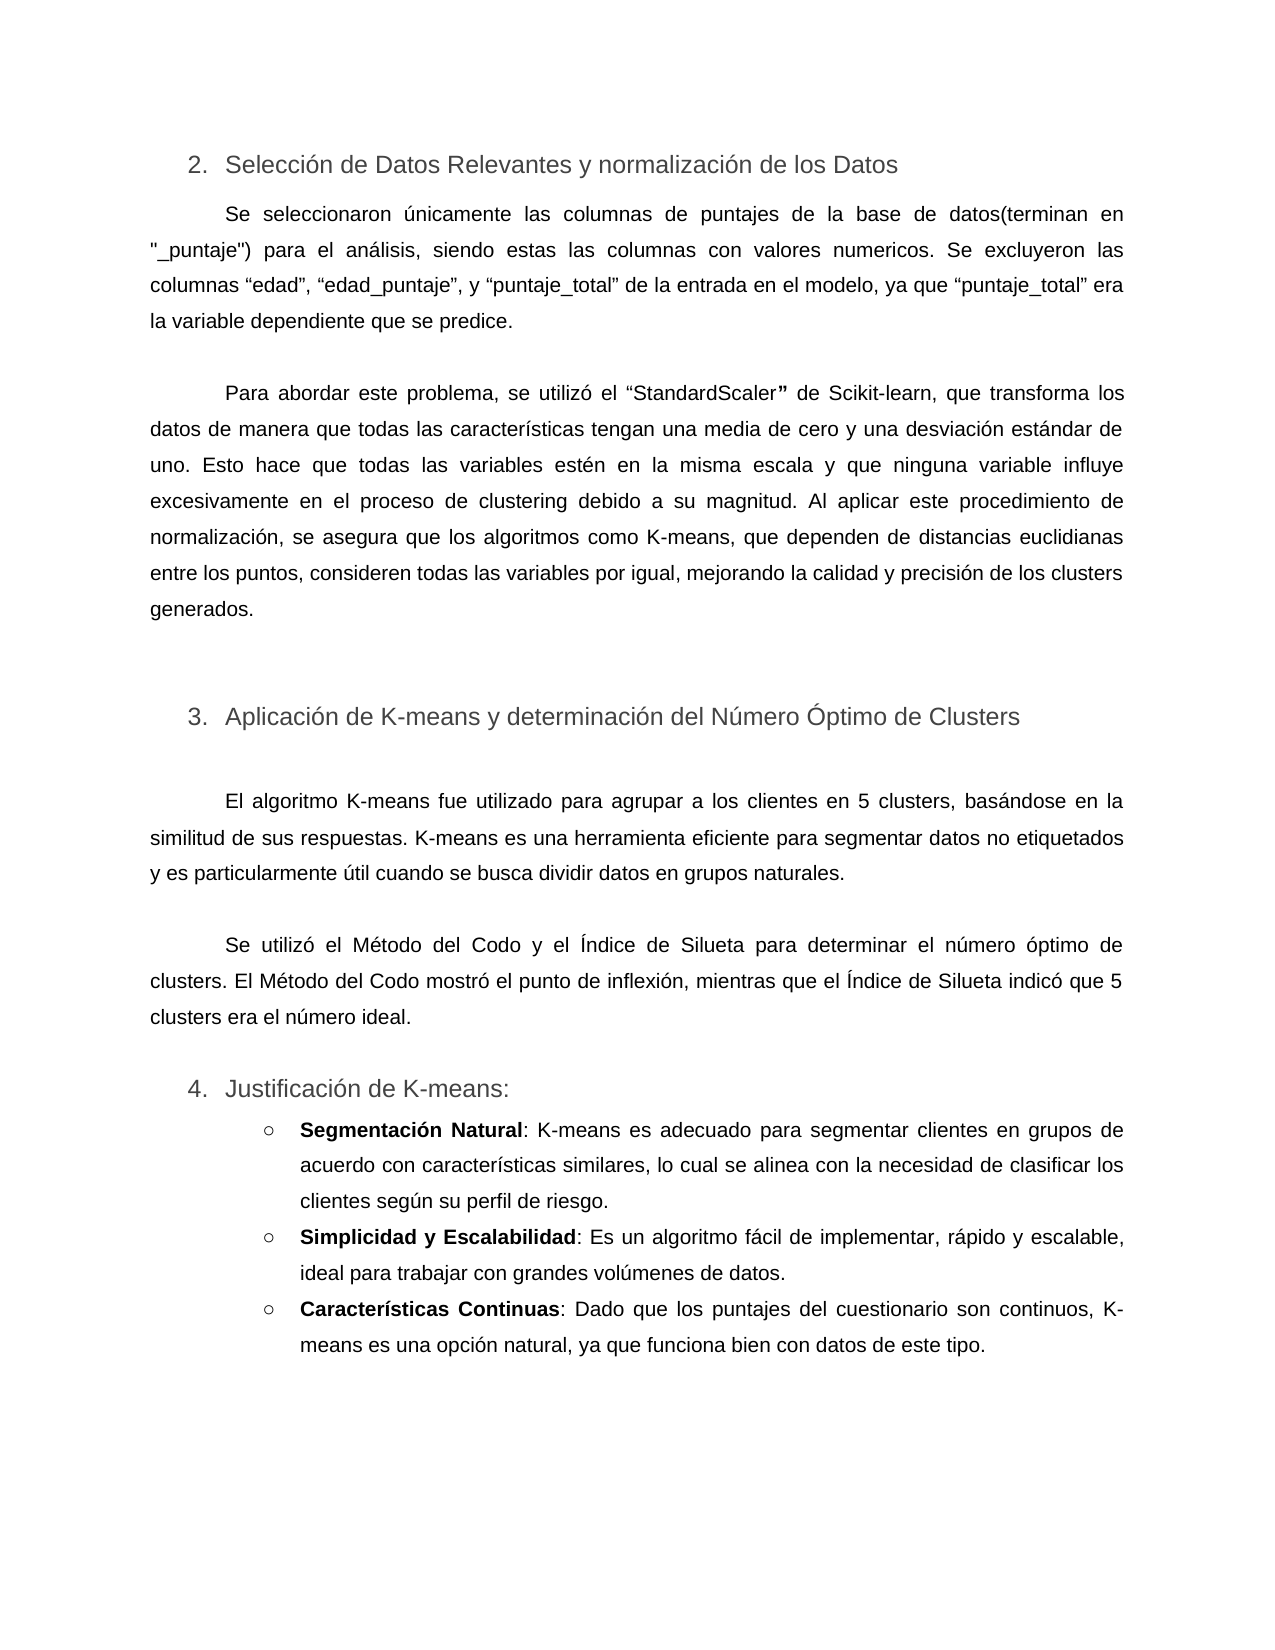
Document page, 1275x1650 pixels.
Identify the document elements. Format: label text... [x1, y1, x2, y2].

list Características Continuas: Dado que los puntajes del cuestionario son continuos, K-means es una opción natural, ya que funciona bien con datos de este tipo. [262, 1297, 1125, 1357]
text Se utilizó el Método del Codo y el Índice de Silueta para determinar el número óptimo de clusters. El Método del Codo mostró el punto de inflexión, mientras que el Índice de Silueta indicó que 5 clusters era el número ideal. [150, 933, 1125, 1029]
text Se seleccionaron únicamente las columnas de puntajes de la base de datos(terminan en "_puntaje") para el análisis, siendo estas las columnas con valores numericos. Se excluyeron las columnas “edad”, “edad_puntaje”, y “puntaje_total” de la entrada en el modelo, ya que “puntaje_total” era la variable dependiente que se predice. [150, 201, 1125, 333]
subtitle Justificación de K-means: [187, 1074, 1125, 1103]
list Segmentación Natural: K-means es adecuado para segmentar clientes en grupos de acuerdo con características similares, lo cual se alinea con la necesidad de clasificar los clientes según su perfil de riesgo. [262, 1117, 1125, 1213]
list Simplicidad y Escalabilidad: Es un algoritmo fácil de implementar, rápido y escalable, ideal para trabajar con grandes volúmenes de datos. [262, 1225, 1125, 1285]
text Para abordar este problema, se utilizó el “StandardScaler” de Scikit-learn, que transforma los datos de manera que todas las características tengan una media de cero y una desviación estándar de uno. Esto hace que todas las variables estén en la misma escala y que ninguna variable influye excesivamente en el proceso de clustering debido a su magnitud. Al aplicar este procedimiento de normalización, se asegura que los algoritmos como K-means, que dependen de distancias euclidianas entre los puntos, consideren todas las variables por igual, mejorando la calidad y precisión de los clusters generados. [150, 381, 1125, 621]
text El algoritmo K-means fue utilizado para agrupar a los clientes en 5 clusters, basándose en la similitud de sus respuestas. K-means es una herramienta eficiente para segmentar datos no etiquetados y es particularmente útil cuando se busca dividir datos en grupos naturales. [150, 789, 1125, 885]
subtitle Selección de Datos Relevantes y normalización de los Datos [187, 150, 1125, 179]
subtitle Aplicación de K-means y determinación del Número Óptimo de Clusters [187, 702, 1125, 731]
